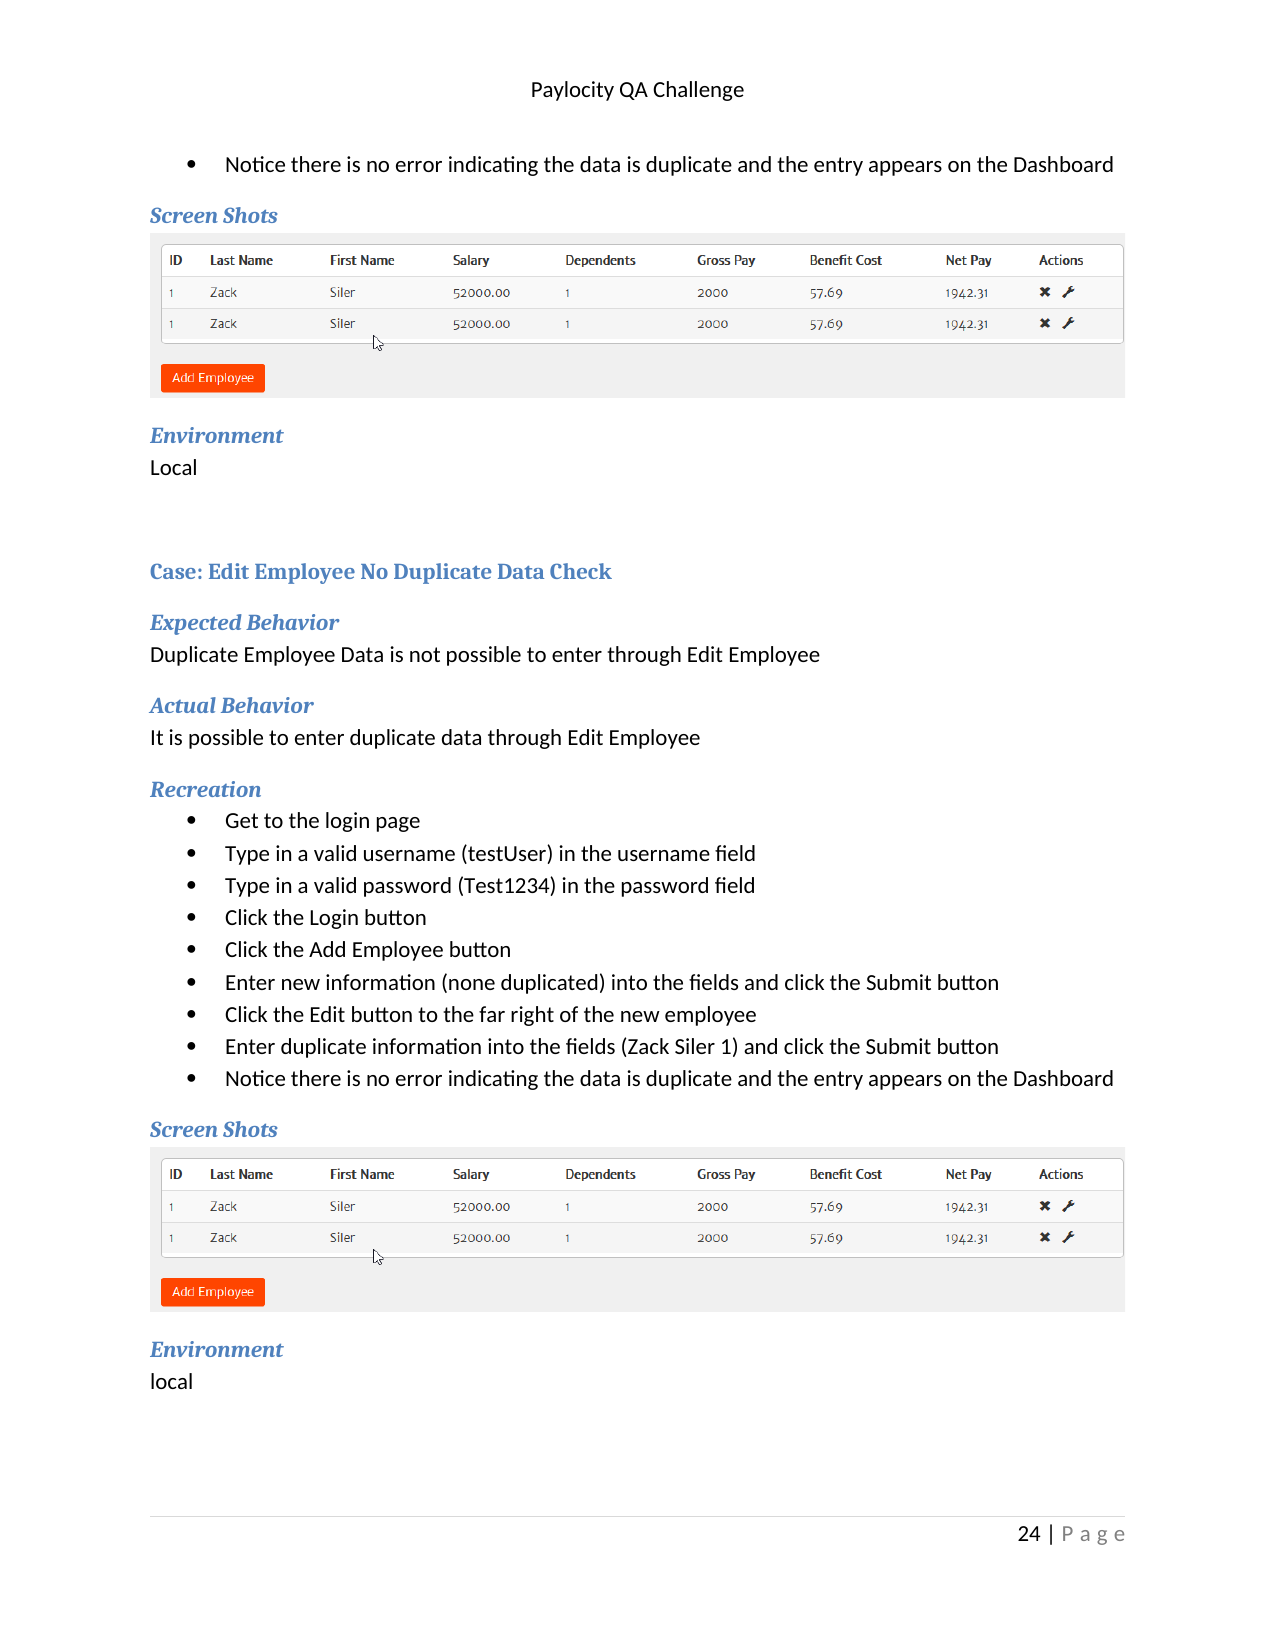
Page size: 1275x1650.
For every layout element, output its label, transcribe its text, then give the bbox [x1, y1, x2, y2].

text local [150, 1367, 1125, 1395]
subtitle Screen Shots [150, 203, 1125, 229]
subtitle Recreation [150, 776, 1125, 803]
text It is possible to enter duplicate data through Edit Employee [150, 723, 1125, 751]
subtitle Environment [150, 423, 1125, 449]
subtitle Case: Edit Employee No Duplicate Data Check [150, 559, 1125, 585]
list Notice there is no error indicating the data is duplicate and the entry appears on the Dashboard [187, 150, 1125, 178]
list Click the Login button [187, 903, 1125, 931]
subtitle Environment [150, 1337, 1125, 1363]
list Notice there is no error indicating the data is duplicate and the entry appears on the Dashboard [187, 1064, 1125, 1092]
list Click the Edit button to the far right of the new employee [187, 1000, 1125, 1028]
subtitle Screen Shots [150, 1117, 1125, 1143]
text Local [150, 453, 1125, 481]
text Duplicate Employee Data is not possible to enter through Edit Employee [150, 640, 1125, 668]
picture [150, 233, 1125, 398]
list Click the Add Employee button [187, 935, 1125, 963]
subtitle Actual Behavior [150, 693, 1125, 719]
picture [150, 1147, 1125, 1312]
list Type in a valid password (Test1234) in the password field [187, 871, 1125, 899]
list Enter duplicate information into the fields (Zack Siler 1) and click the Submit button [187, 1032, 1125, 1060]
list Type in a valid username (testUser) in the username field [187, 839, 1125, 867]
subtitle Expected Behavior [150, 610, 1125, 636]
list Enter new information (none duplicated) into the fields and click the Submit button [187, 968, 1125, 996]
list Get to the login page [187, 807, 1125, 835]
